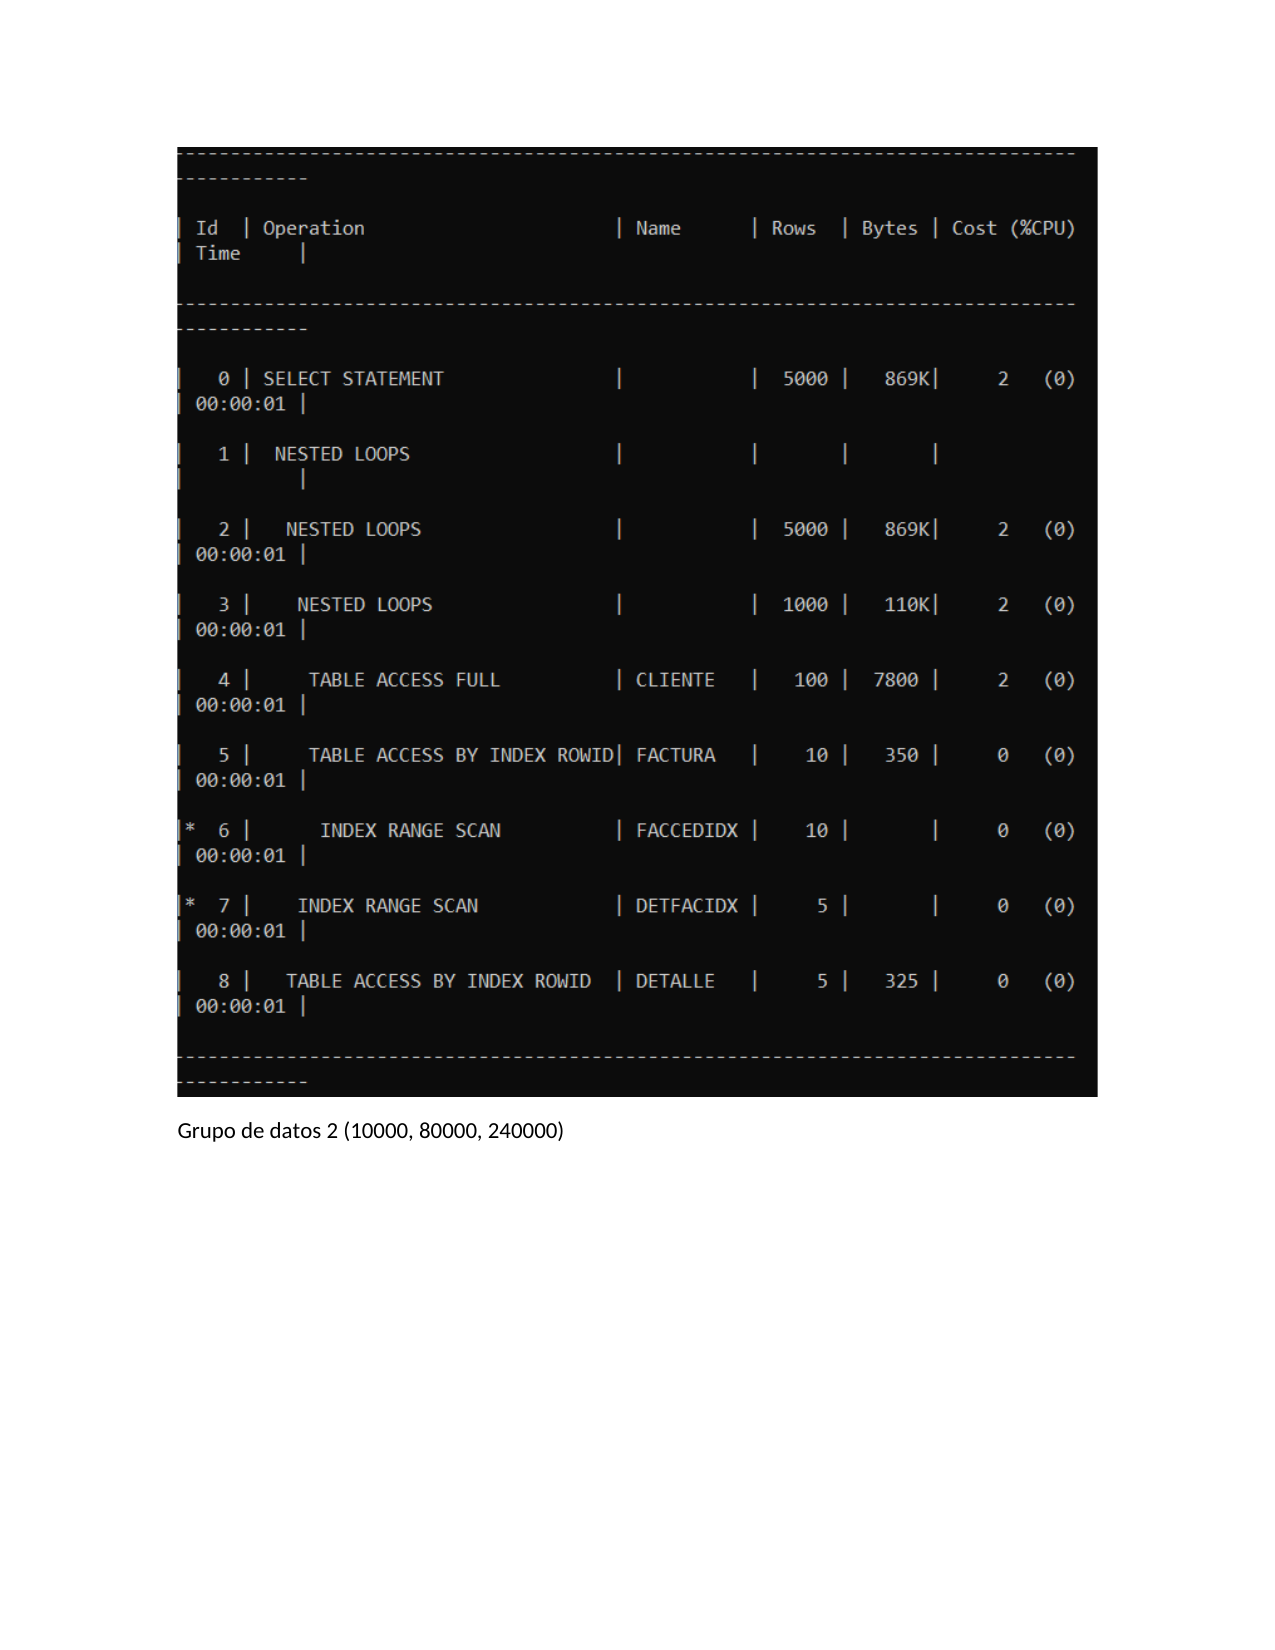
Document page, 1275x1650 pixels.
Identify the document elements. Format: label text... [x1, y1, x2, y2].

text Grupo de datos 2 (10000, 80000, 240000) [177, 1116, 1098, 1144]
picture [177, 147, 1098, 1097]
